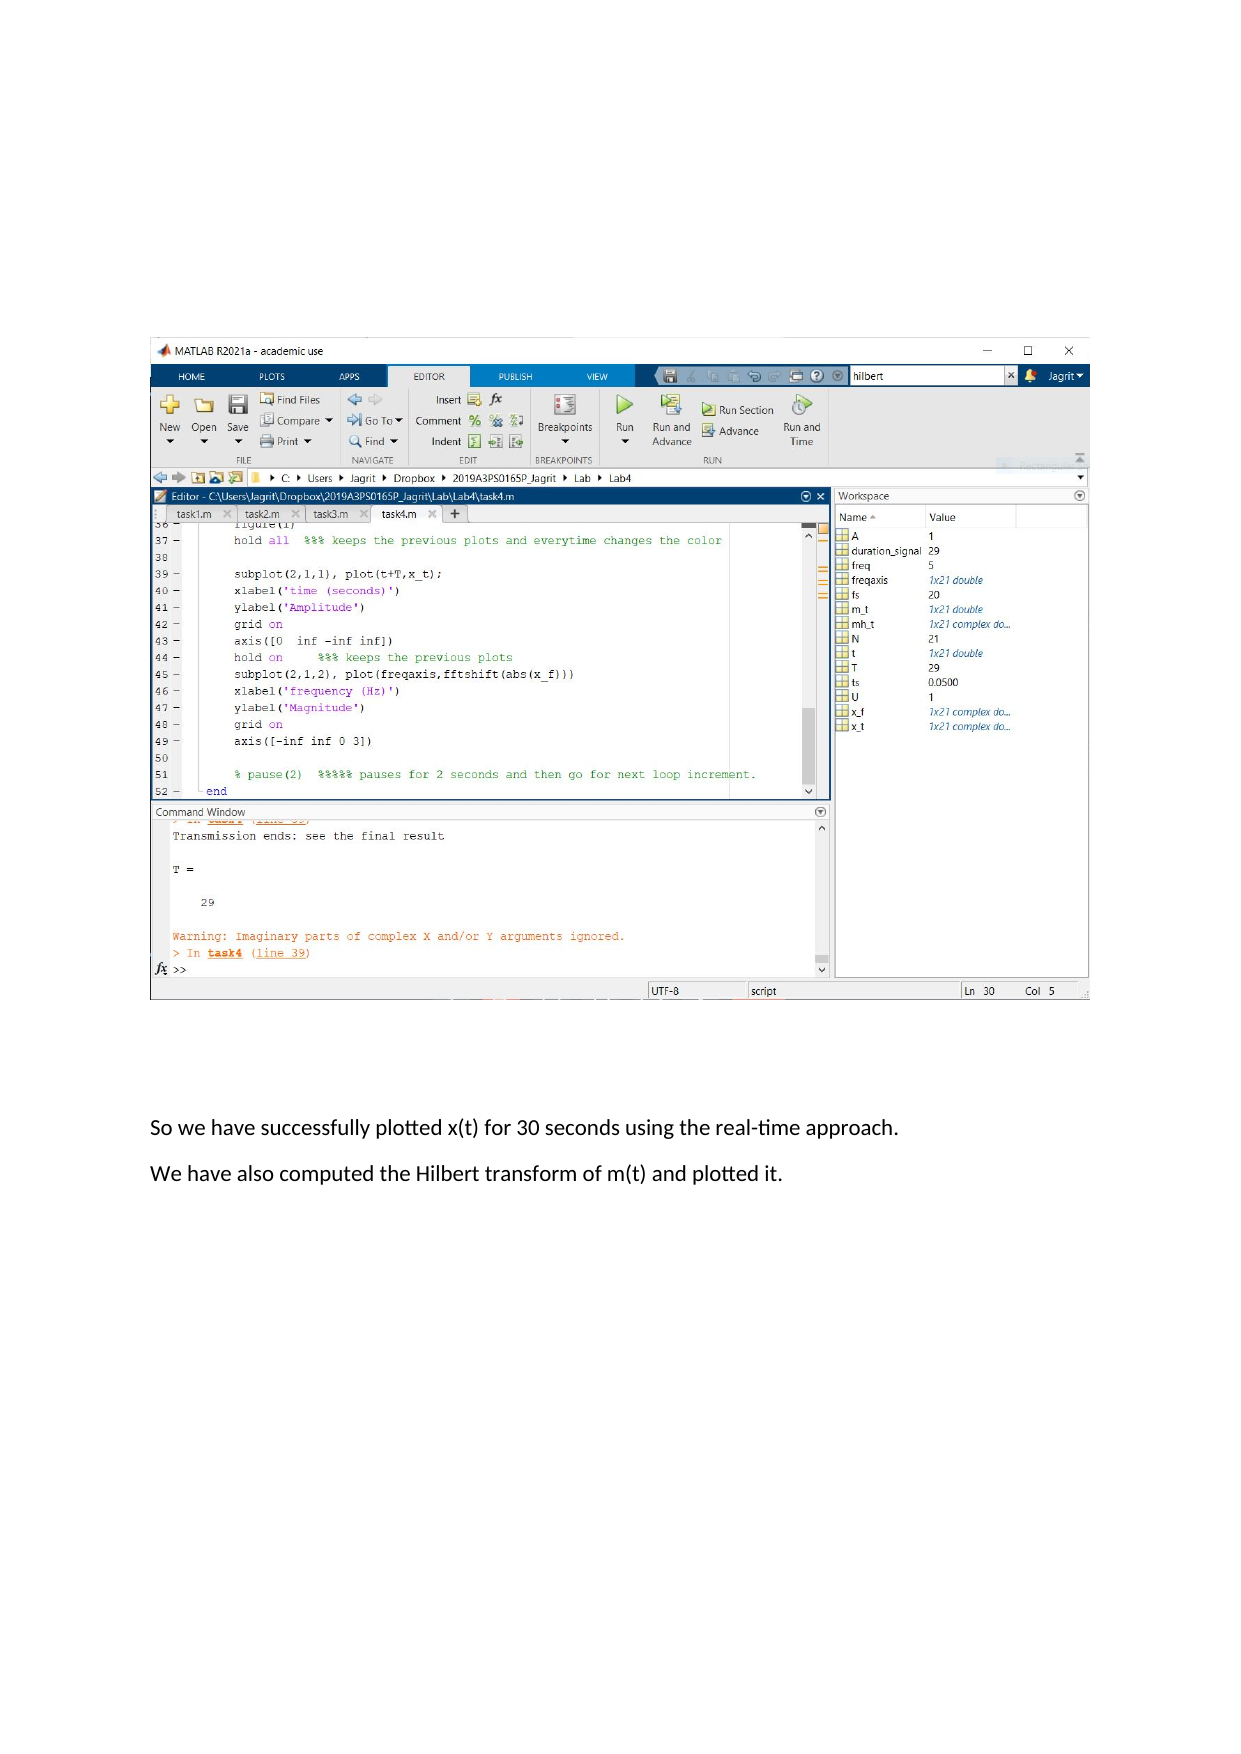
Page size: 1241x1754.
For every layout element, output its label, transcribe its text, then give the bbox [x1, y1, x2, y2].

text We have also computed the Hilbert transform of m(t) and plotted it. [150, 1159, 1090, 1187]
text So we have successfully plotted x(t) for 30 seconds using the real-time approach. [150, 1113, 1090, 1141]
picture [150, 337, 1090, 1000]
